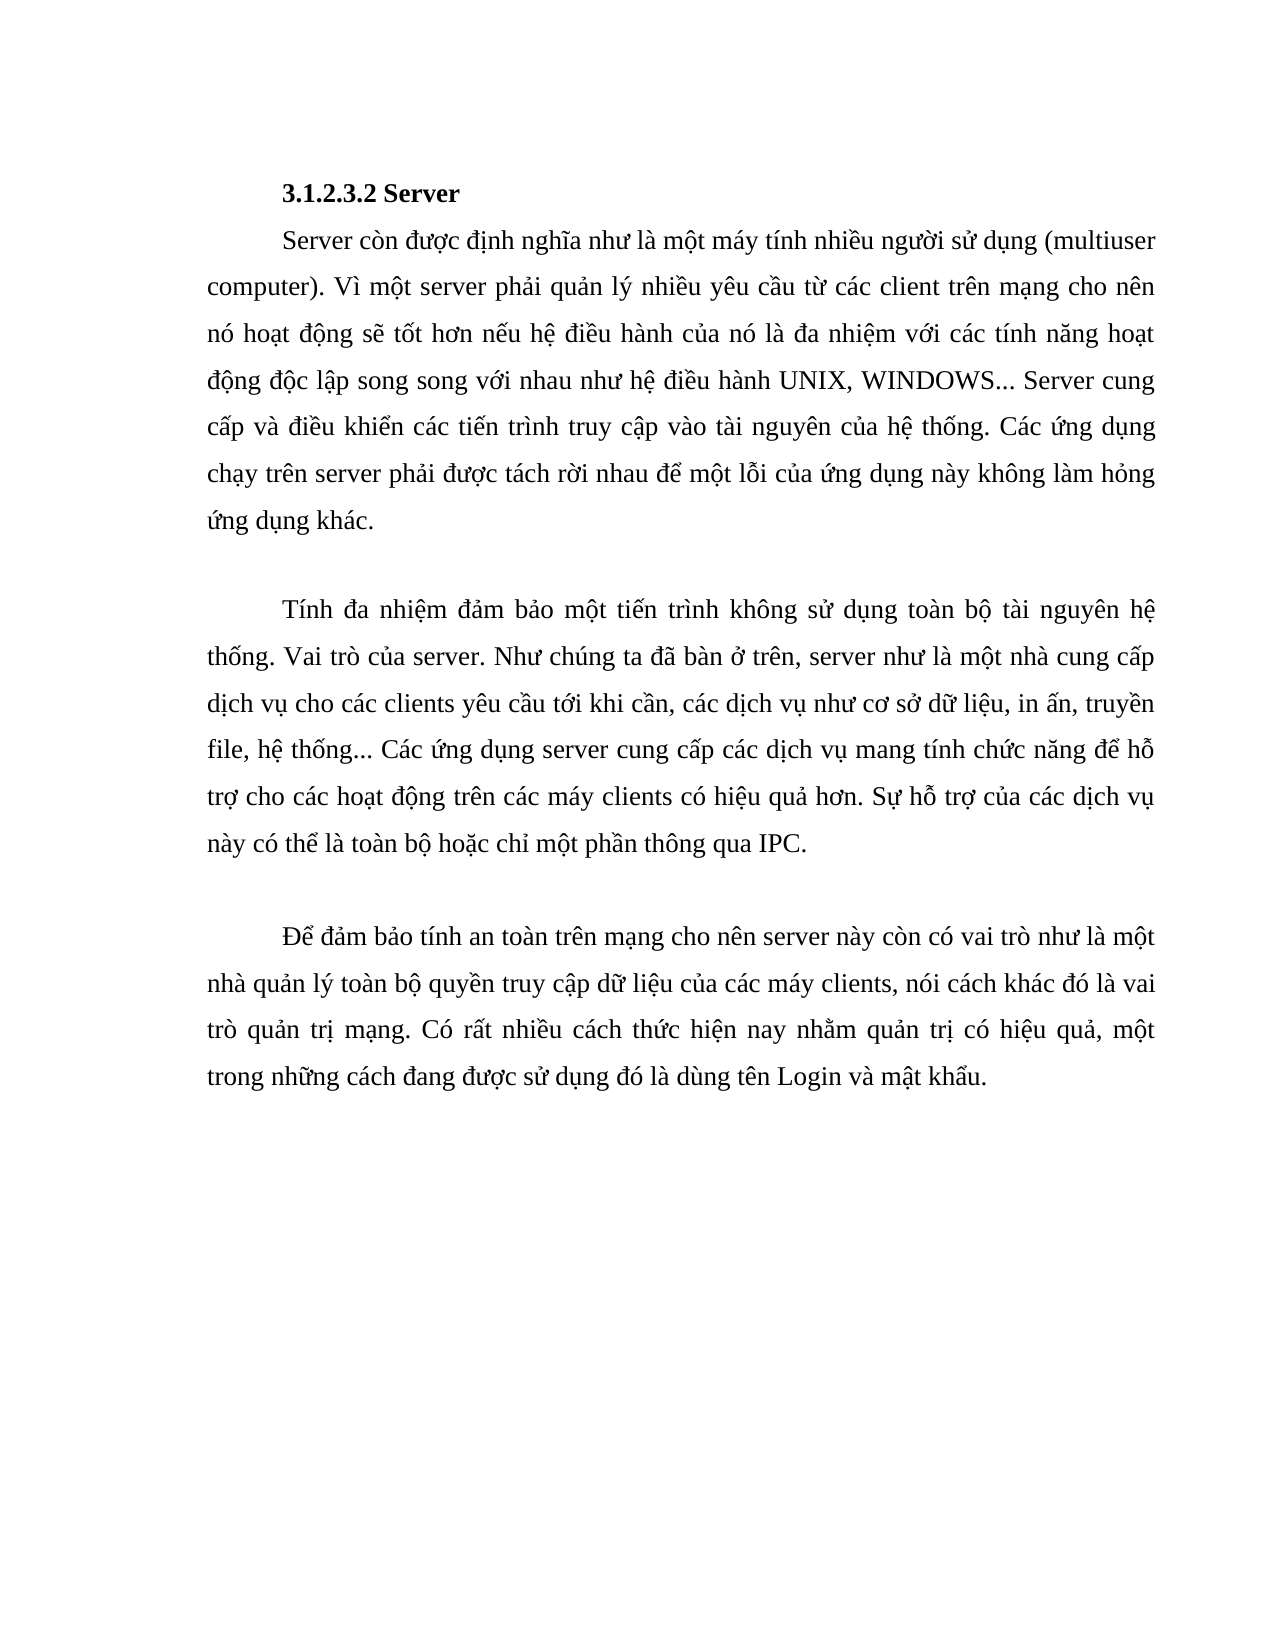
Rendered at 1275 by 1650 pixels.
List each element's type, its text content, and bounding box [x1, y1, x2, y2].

text Để đảm bảo tính an toàn trên mạng cho nên server này còn có vai trò như là một nhà quản lý toàn bộ quyền truy cập dữ liệu của các máy clients, nói cách khác đó là vai trò quản trị mạng. Có rất nhiều cách thức hiện nay nhằm quản trị có hiệu quả, một trong những cách đang được sử dụng đó là dùng tên Login và mật khẩu. [207, 920, 1157, 1091]
text Tính đa nhiệm đảm bảo một tiến trình không sử dụng toàn bộ tài nguyên hệ thống. Vai trò của server. Như chúng ta đã bàn ở trên, server như là một nhà cung cấp dịch vụ cho các clients yêu cầu tới khi cần, các dịch vụ như cơ sở dữ liệu, in ấn, truyền file, hệ thống... Các ứng dụng server cung cấp các dịch vụ mang tính chức năng để hỗ trợ cho các hoạt động trên các máy clients có hiệu quả hơn. Sự hỗ trợ của các dịch vụ này có thể là toàn bộ hoặc chỉ một phần thông qua IPC. [207, 594, 1157, 858]
subtitle 3.1.2.3.2 Server [207, 177, 1157, 208]
text Server còn được định nghĩa như là một máy tính nhiều người sử dụng (multiuser computer). Vì một server phải quản lý nhiều yêu cầu từ các client trên mạng cho nên nó hoạt động sẽ tốt hơn nếu hệ điều hành của nó là đa nhiệm với các tính năng hoạt động độc lập song song với nhau như hệ điều hành UNIX, WINDOWS... Server cung cấp và điều khiển các tiến trình truy cập vào tài nguyên của hệ thống. Các ứng dụng chạy trên server phải được tách rời nhau để một lỗi của ứng dụng này không làm hỏng ứng dụng khác. [207, 224, 1157, 535]
